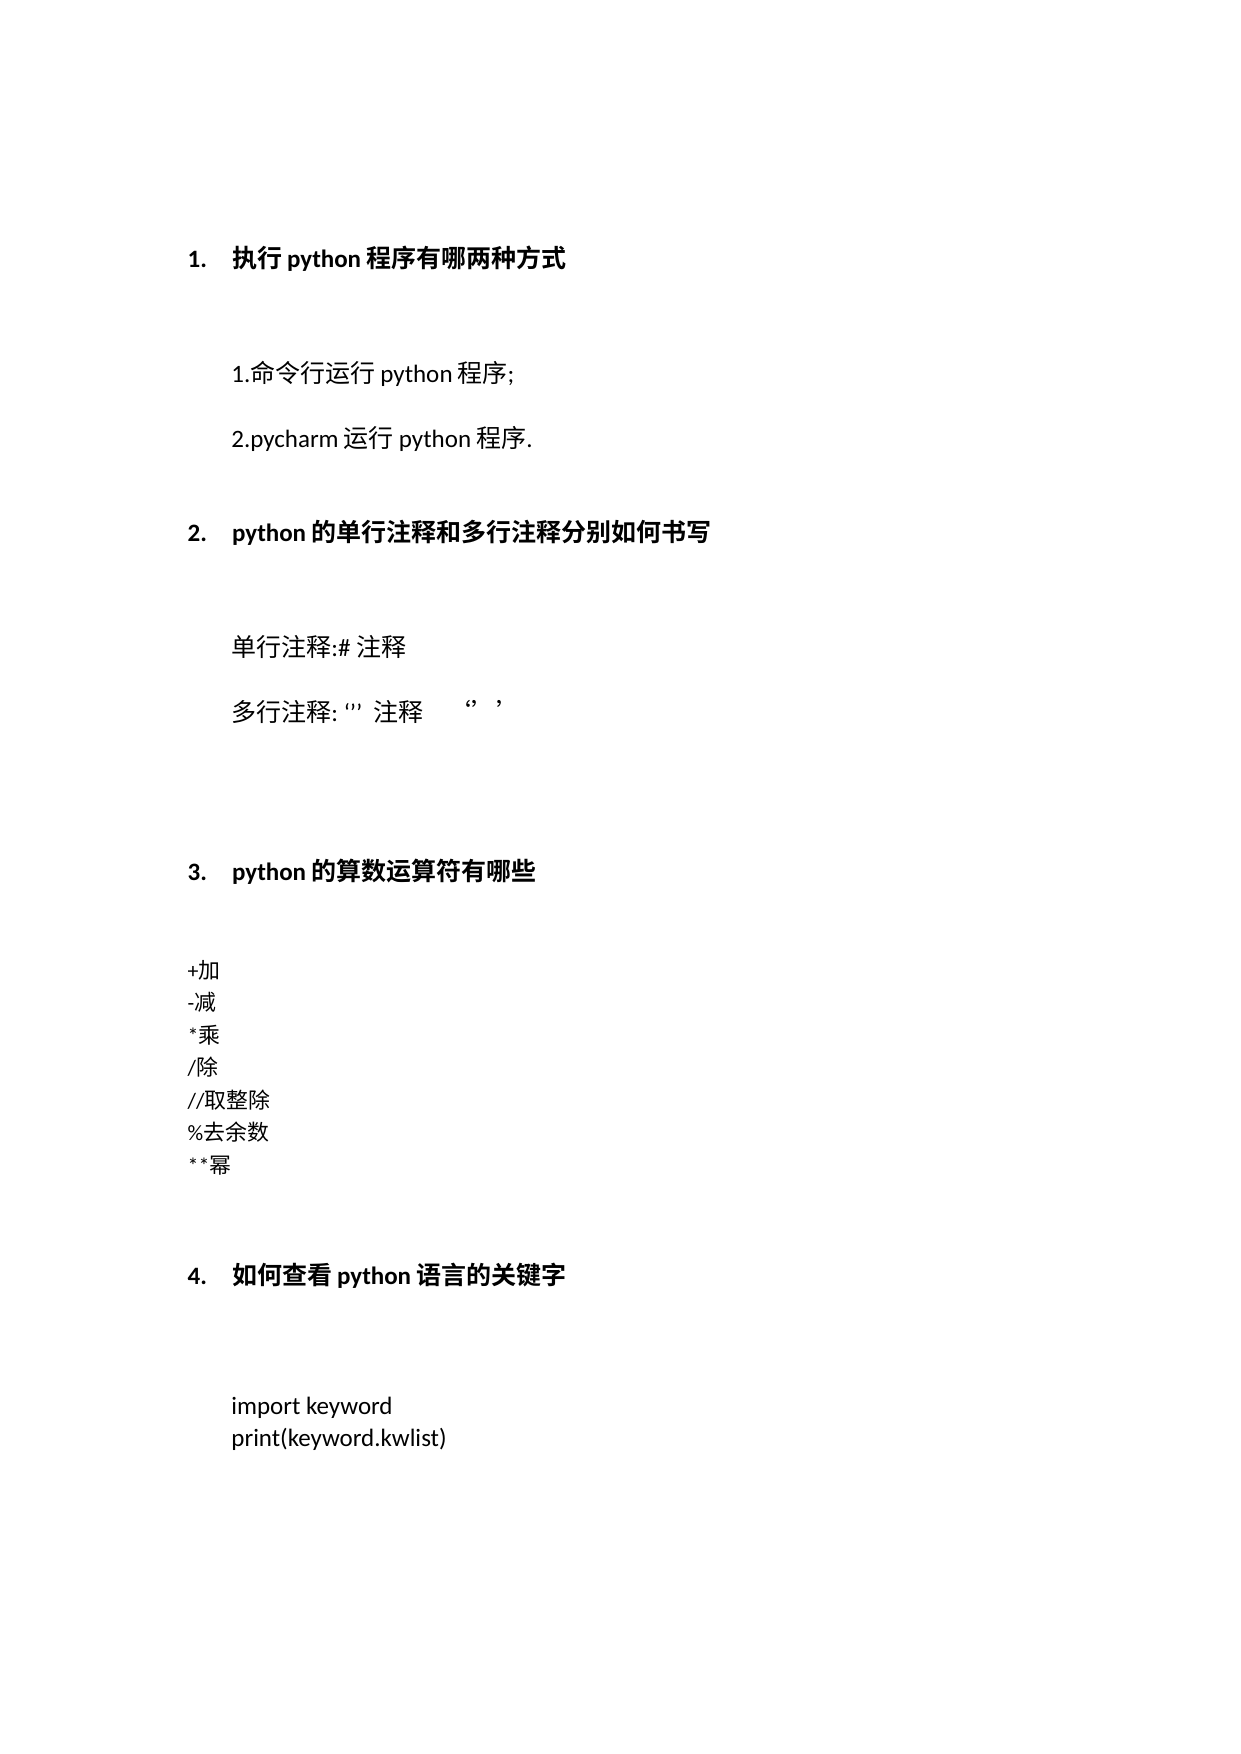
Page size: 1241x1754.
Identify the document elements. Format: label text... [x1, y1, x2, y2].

subtitle 如何查看python语言的关键字 [187, 1241, 1053, 1306]
text /除 [187, 1050, 1053, 1082]
text 多行注释: ‘’’ 注释 ‘’’ [187, 678, 1053, 743]
text import keyword [187, 1389, 1053, 1422]
text print(keyword.kwlist) [187, 1422, 1053, 1454]
subtitle python的算数运算符有哪些 [187, 837, 1053, 902]
text +加 [187, 952, 1053, 985]
text 单行注释:# 注释 [187, 613, 1053, 678]
text *乘 [187, 1017, 1053, 1050]
text 1.命令行运行python程序; [187, 339, 1053, 404]
text %去余数 [187, 1115, 1053, 1147]
text 2.pycharm运行python程序. [187, 404, 1053, 469]
subtitle 执行python程序有哪两种方式 [187, 224, 1053, 289]
subtitle python的单行注释和多行注释分别如何书写 [187, 498, 1053, 563]
text //取整除 [187, 1082, 1053, 1115]
text -减 [187, 985, 1053, 1017]
text **幂 [187, 1147, 1053, 1180]
